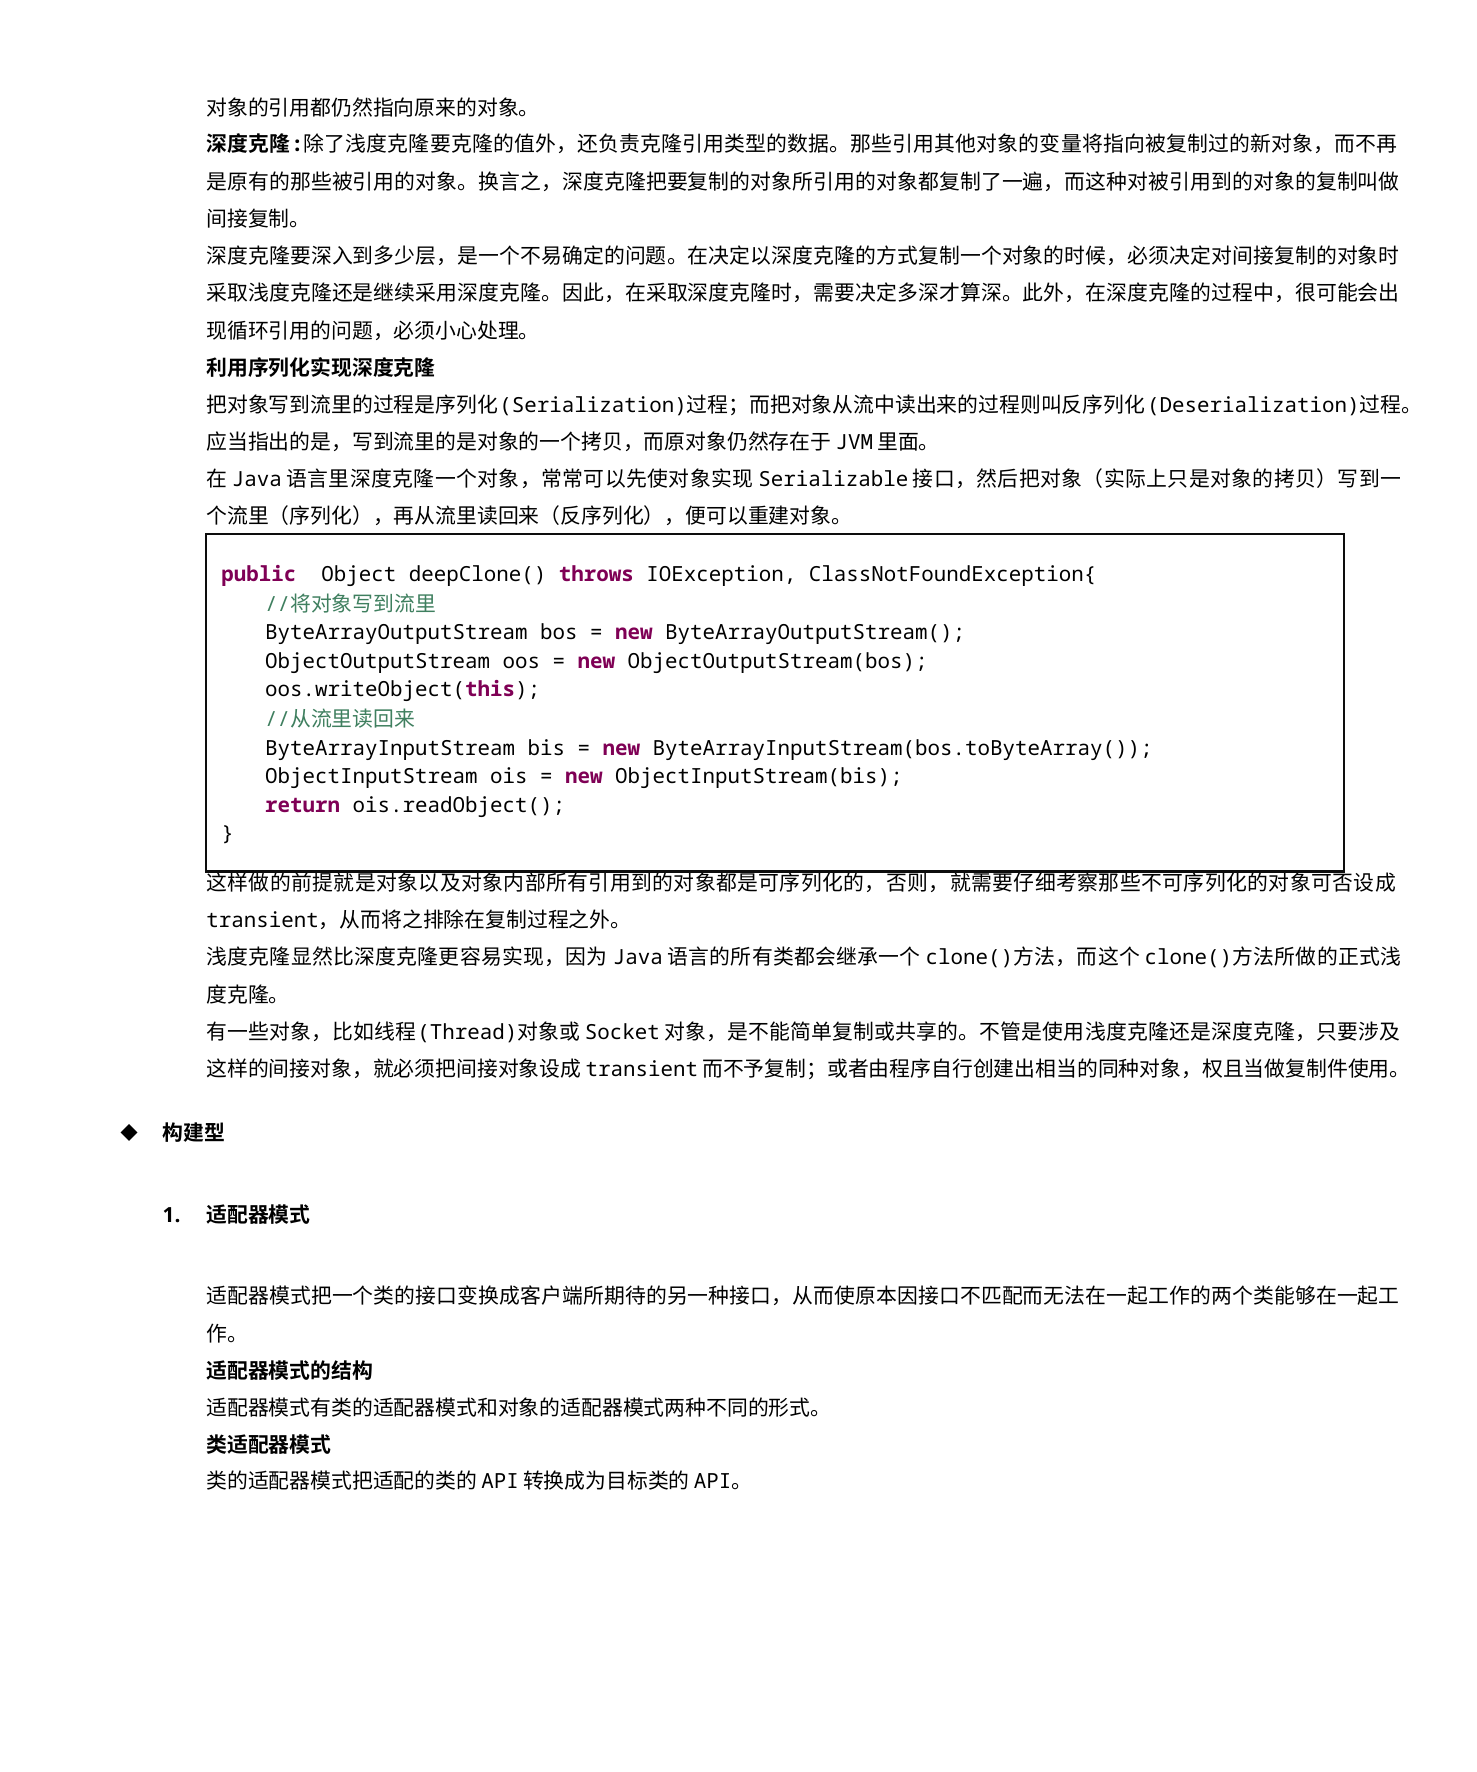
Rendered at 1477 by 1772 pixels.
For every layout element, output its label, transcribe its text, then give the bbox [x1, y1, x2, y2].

text 深度克隆要深入到多少层，是一个不易确定的问题。在决定以深度克隆的方式复制一个对象的时候，必须决定对间接复制的对象时采取浅度克隆还是继续采用深度克隆。因此，在采取深度克隆时，需要决定多深才算深。此外，在深度克隆的过程中，很可能会出现循环引用的问题，必须小心处理。 [206, 238, 1401, 345]
text 适配器模式有类的适配器模式和对象的适配器模式两种不同的形式。 [206, 1390, 1401, 1422]
text 有一些对象，比如线程(Thread)对象或Socket对象，是不能简单复制或共享的。不管是使用浅度克隆还是深度克隆，只要涉及这样的间接对象，就必须把间接对象设成transient而不予复制；或者由程序自行创建出相当的同种对象，权且当做复制件使用。 [206, 1014, 1401, 1084]
text 这样做的前提就是对象以及对象内部所有引用到的对象都是可序列化的，否则，就需要仔细考察那些不可序列化的对象可否设成transient，从而将之排除在复制过程之外。 [206, 865, 1401, 935]
text 类适配器模式 [206, 1427, 1401, 1459]
subtitle 适配器模式 [162, 1197, 1401, 1229]
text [206, 90, 1401, 122]
text 浅度克隆显然比深度克隆更容易实现，因为Java语言的所有类都会继承一个clone()方法，而这个clone()方法所做的正式浅度克隆。 [206, 939, 1401, 1009]
text 适配器模式把一个类的接口变换成客户端所期待的另一种接口，从而使原本因接口不匹配而无法在一起工作的两个类能够在一起工作。 [206, 1278, 1401, 1348]
text 深度克隆:除了浅度克隆要克隆的值外，还负责克隆引用类型的数据。那些引用其他对象的变量将指向被复制过的新对象，而不再是原有的那些被引用的对象。换言之，深度克隆把要复制的对象所引用的对象都复制了一遍，而这种对被引用到的对象的复制叫做间接复制。 [206, 127, 1401, 234]
text 利用序列化实现深度克隆 [206, 350, 1401, 382]
text 类的适配器模式把适配的类的API转换成为目标类的API。 [206, 1464, 1401, 1496]
text 适配器模式的结构 [206, 1353, 1401, 1385]
text 把对象写到流里的过程是序列化(Serialization)过程；而把对象从流中读出来的过程则叫反序列化(Deserialization)过程。应当指出的是，写到流里的是对象的一个拷贝，而原对象仍然存在于JVM里面。 [206, 387, 1401, 457]
subtitle 构建型 [119, 1115, 1401, 1148]
text 在Java语言里深度克隆一个对象，常常可以先使对象实现Serializable接口，然后把对象（实际上只是对象的拷贝）写到一个流里（序列化），再从流里读回来（反序列化），便可以重建对象。 [206, 461, 1401, 531]
